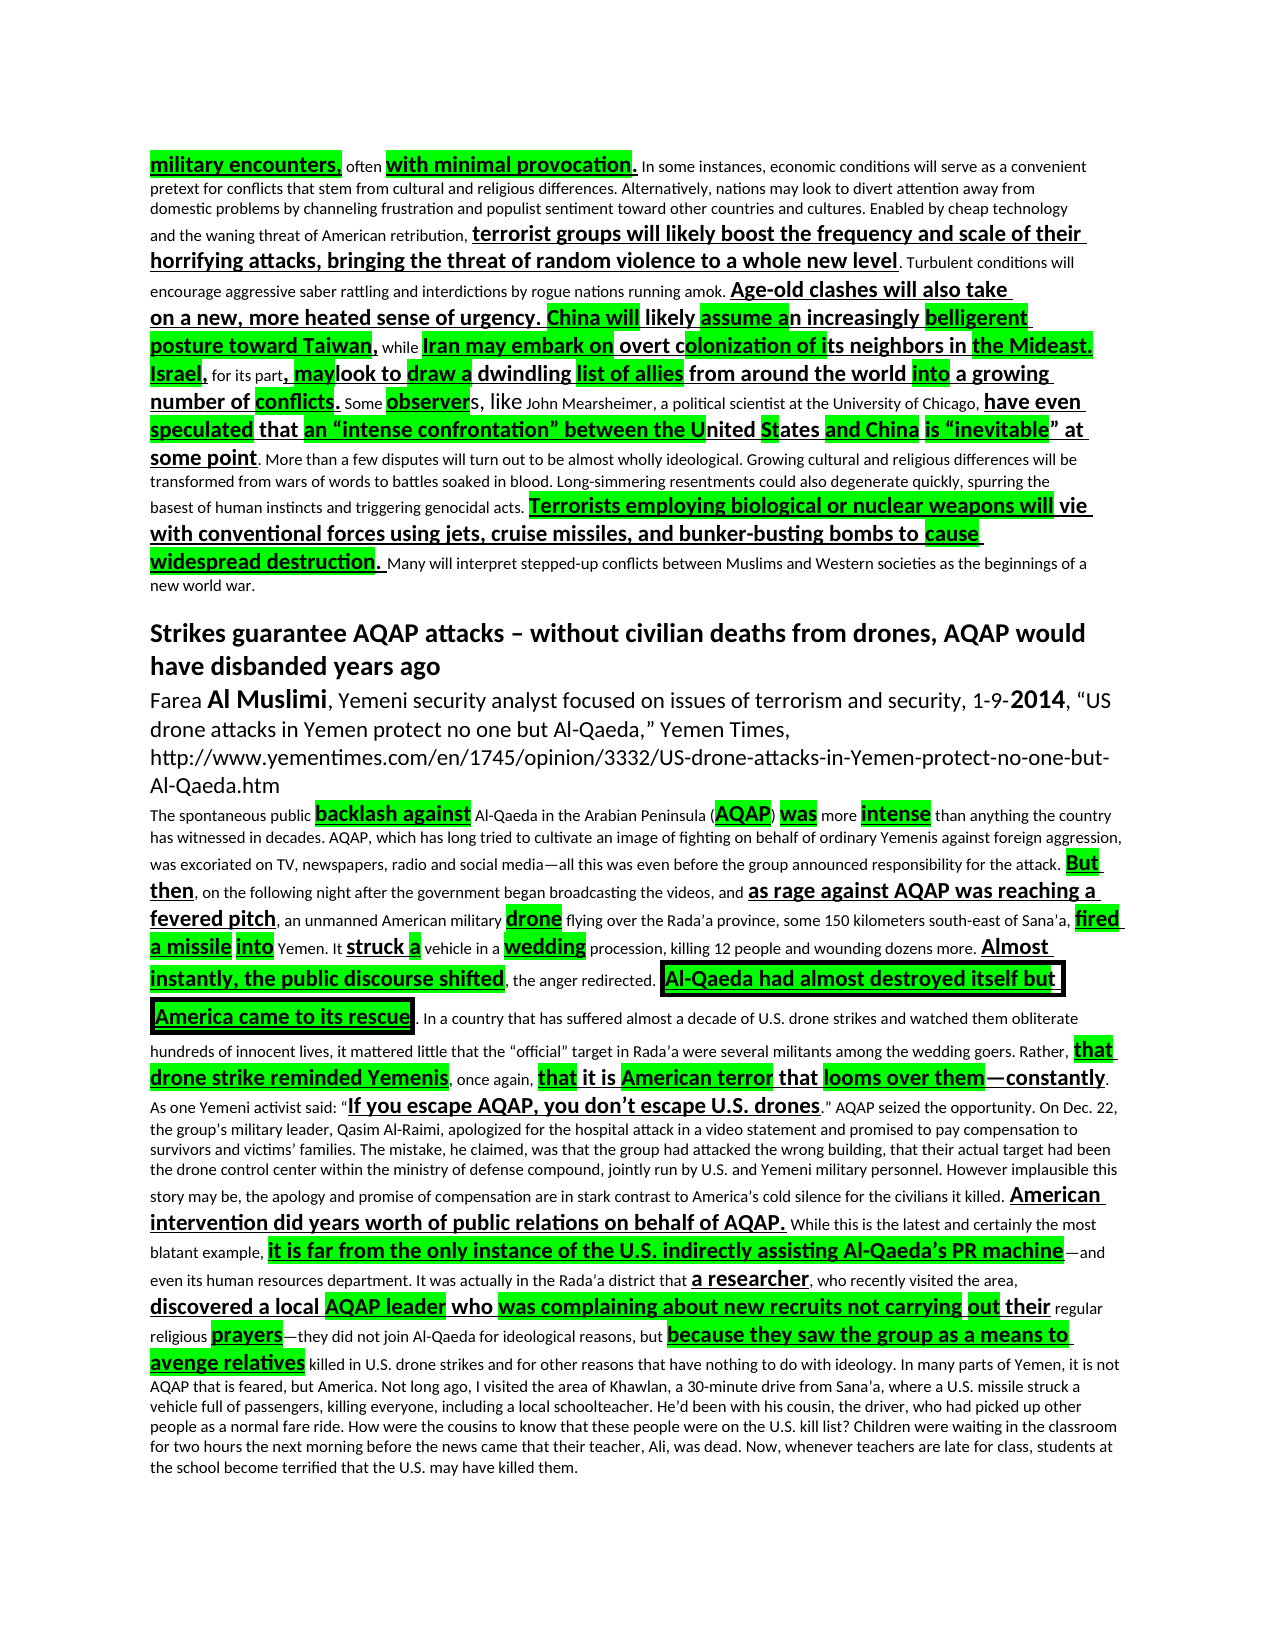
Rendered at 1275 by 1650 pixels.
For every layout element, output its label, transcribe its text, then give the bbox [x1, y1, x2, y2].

text The spontaneous public backlash against Al-Qaeda in the Arabian Peninsula (AQAP) was more intense than anything the country has witnessed in decades. AQAP, which has long tried to cultivate an image of fighting on behalf of ordinary Yemenis against foreign aggression, was excoriated on TV, newspapers, radio and social media—all this was even before the group announced responsibility for the attack. But then, on the following night after the government began broadcasting the videos, and as rage against AQAP was reaching a fevered pitch, an unmanned American military drone flying over the Rada’a province, some 150 kilometers south-east of Sana’a, fired a missile into Yemen. It struck a vehicle in a wedding procession, killing 12 people and wounding dozens more. Almost instantly, the public discourse shifted, the anger redirected. Al-Qaeda had almost destroyed itself but America came to its rescue. In a country that has suffered almost a decade of U.S. drone strikes and watched them obliterate hundreds of innocent lives, it mattered little that the “official” target in Rada’a were several militants among the wedding goers. Rather, that drone strike reminded Yemenis, once again, that it is American terror that looms over them—constantly. As one Yemeni activist said: “If you escape AQAP, you don’t escape U.S. drones.” AQAP seized the opportunity. On Dec. 22, the group’s military leader, Qasim Al-Raimi, apologized for the hospital attack in a video statement and promised to pay compensation to survivors and victims’ families. The mistake, he claimed, was that the group had attacked the wrong building, that their actual target had been the drone control center within the ministry of defense compound, jointly run by U.S. and Yemeni military personnel. However implausible this story may be, the apology and promise of compensation are in stark contrast to America’s cold silence for the civilians it killed. American intervention did years worth of public relations on behalf of AQAP. While this is the latest and certainly the most blatant example, it is far from the only instance of the U.S. indirectly assisting Al-Qaeda’s PR machine—and even its human resources department. It was actually in the Rada’a district that a researcher, who recently visited the area, discovered a local AQAP leader who was complaining about new recruits not carrying out their regular religious prayers—they did not join Al-Qaeda for ideological reasons, but because they saw the group as a means to avenge relatives killed in U.S. drone strikes and for other reasons that have nothing to do with ideology. In many parts of Yemen, it is not AQAP that is feared, but America. Not long ago, I visited the area of Khawlan, a 30-minute drive from Sana’a, where a U.S. missile struck a vehicle full of passengers, killing everyone, including a local schoolteacher. He’d been with his cousin, the driver, who had picked up other people as a normal fare ride. How were the cousins to know that these people were on the U.S. kill list? Children were waiting in the classroom for two hours the next morning before the news came that their teacher, Ali, was dead. Now, whenever teachers are late for class, students at the school become terrified that the U.S. may have killed them. [150, 799, 1125, 1477]
text Farea Al Muslimi, Yemeni security analyst focused on issues of terrorism and security, 1-9-2014, “US drone attacks in Yemen protect no one but Al-Qaeda,” Yemen Times, http://www.yementimes.com/en/1745/opinion/3332/US-drone-attacks-in-Yemen-protect-no-one-but-Al-Qaeda.htm [150, 682, 1125, 799]
subtitle Strikes guarantee AQAP attacks – without civilian deaths from drones, AQAP would have disbanded years ago [150, 616, 1125, 682]
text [150, 150, 1095, 596]
